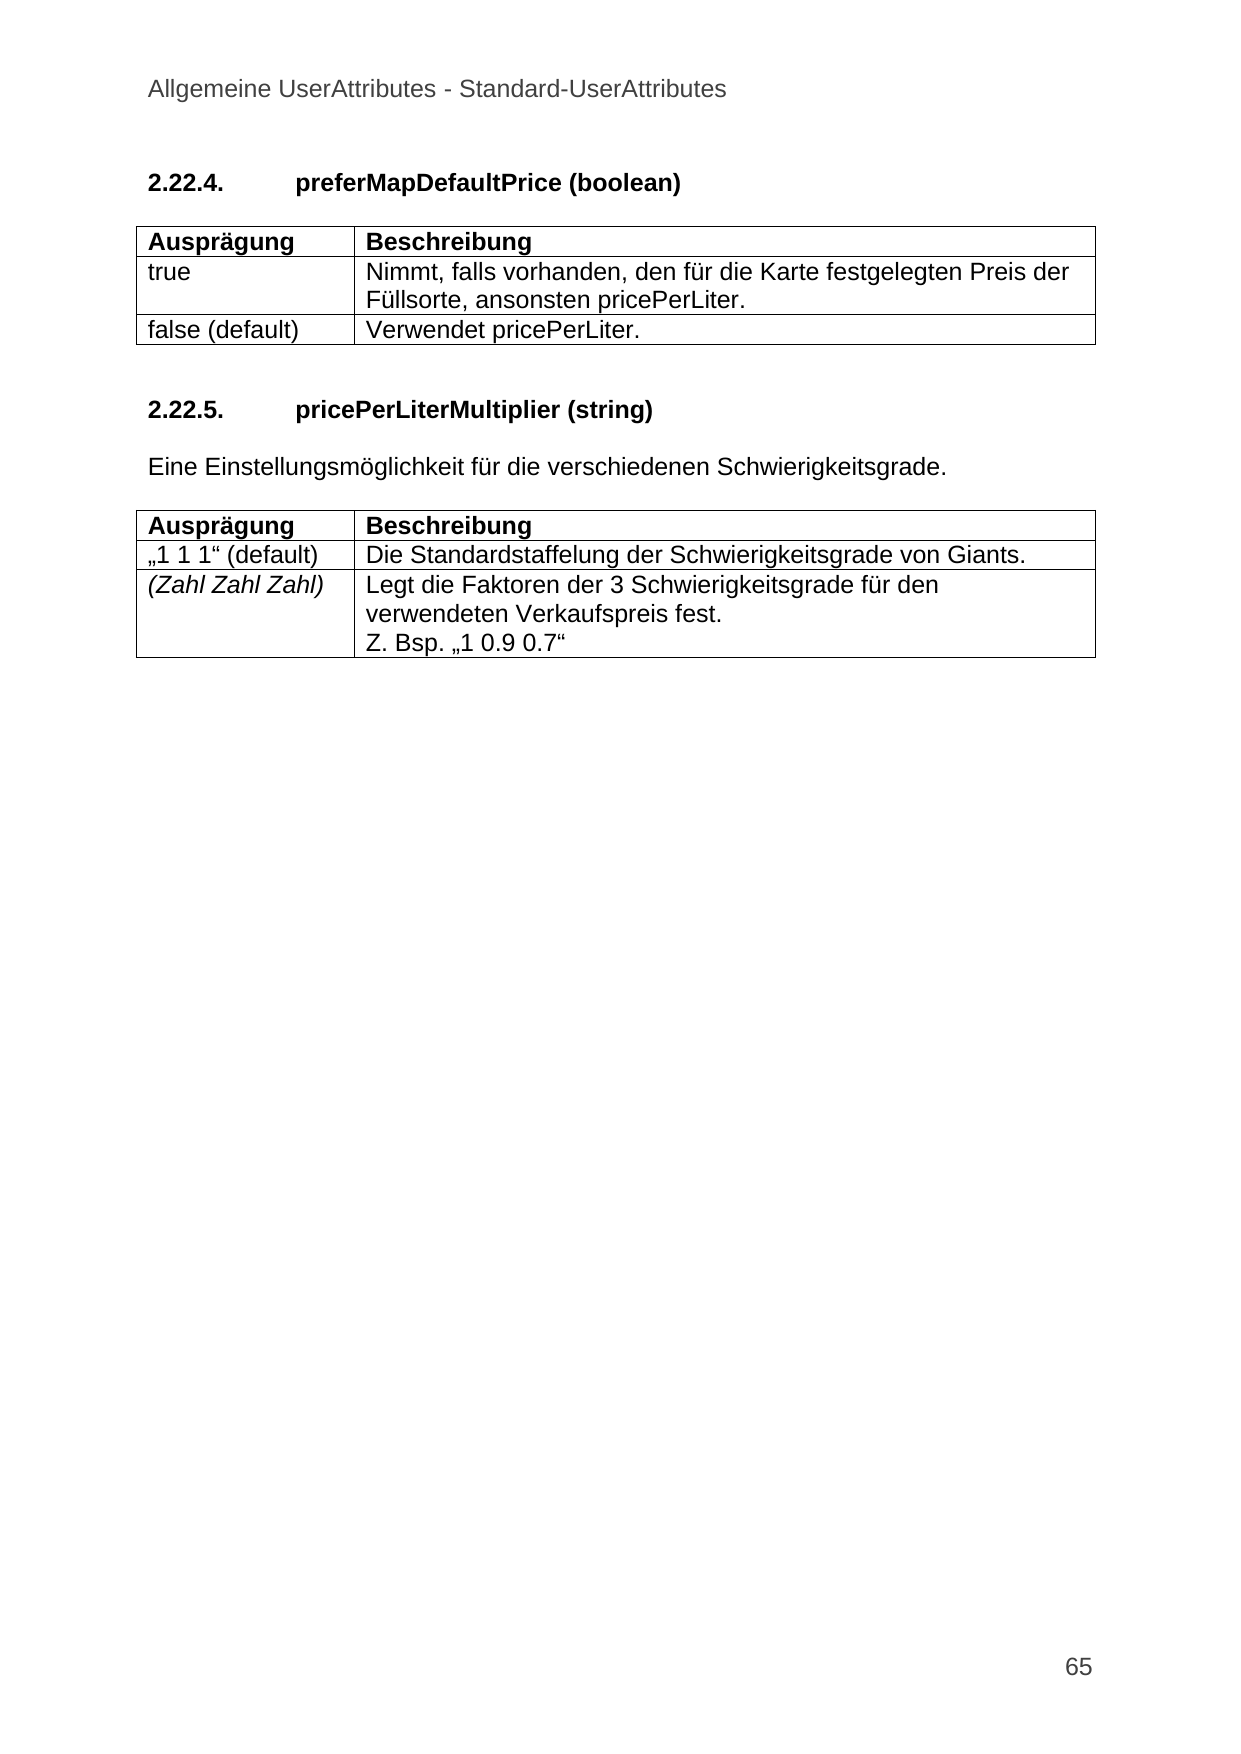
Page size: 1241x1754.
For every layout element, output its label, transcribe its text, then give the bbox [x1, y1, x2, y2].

subtitle preferMapDefaultPrice (boolean) [148, 168, 1093, 197]
table_cell Legt die Faktoren der 3 Schwierigkeitsgrade für den verwendeten Verkaufspreis fest. Z. Bsp. „1 0.9 0.7“ [355, 570, 1095, 657]
table_cell Nimmt, falls vorhanden, den für die Karte festgelegten Preis der Füllsorte, ansonsten pricePerLiter. [355, 257, 1095, 314]
text Eine Einstellungsmöglichkeit für die verschiedenen Schwierigkeitsgrade. [148, 452, 1093, 481]
table_header Beschreibung [355, 227, 1095, 256]
table_cell Die Standardstaffelung der Schwierigkeitsgrade von Giants. [355, 541, 1095, 569]
table_header Ausprägung [137, 227, 354, 256]
table_cell true [137, 257, 354, 314]
subtitle pricePerLiterMultiplier (string) [148, 395, 1093, 423]
table_cell Verwendet pricePerLiter. [355, 315, 1095, 344]
table_cell false (default) [137, 315, 354, 344]
table_cell „1 1 1“ (default) [137, 541, 354, 569]
table_cell (Zahl Zahl Zahl) [137, 570, 354, 657]
table_header Beschreibung [355, 511, 1095, 539]
table_header Ausprägung [137, 511, 354, 539]
